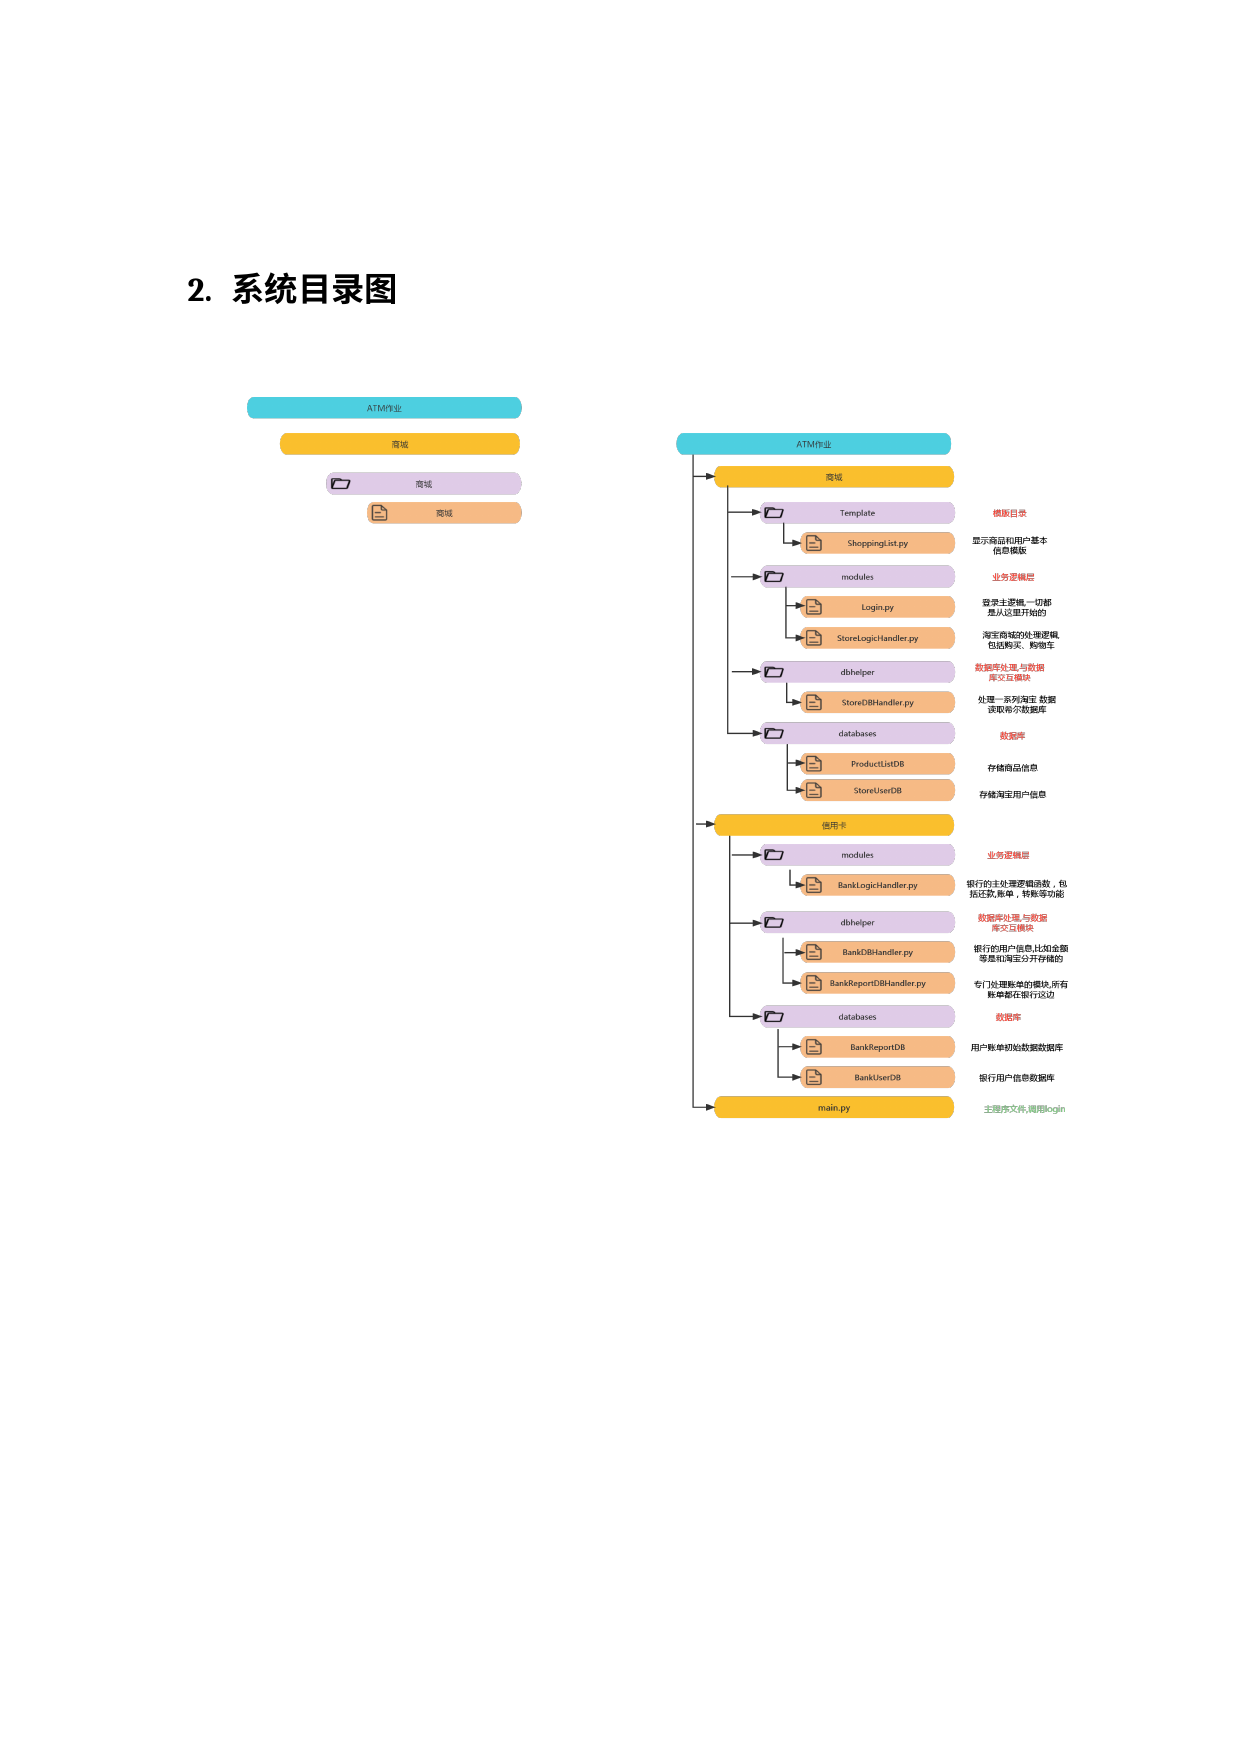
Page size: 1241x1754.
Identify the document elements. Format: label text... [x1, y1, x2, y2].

picture [231, 381, 1094, 1138]
subtitle 系统目录图 [187, 254, 1053, 319]
